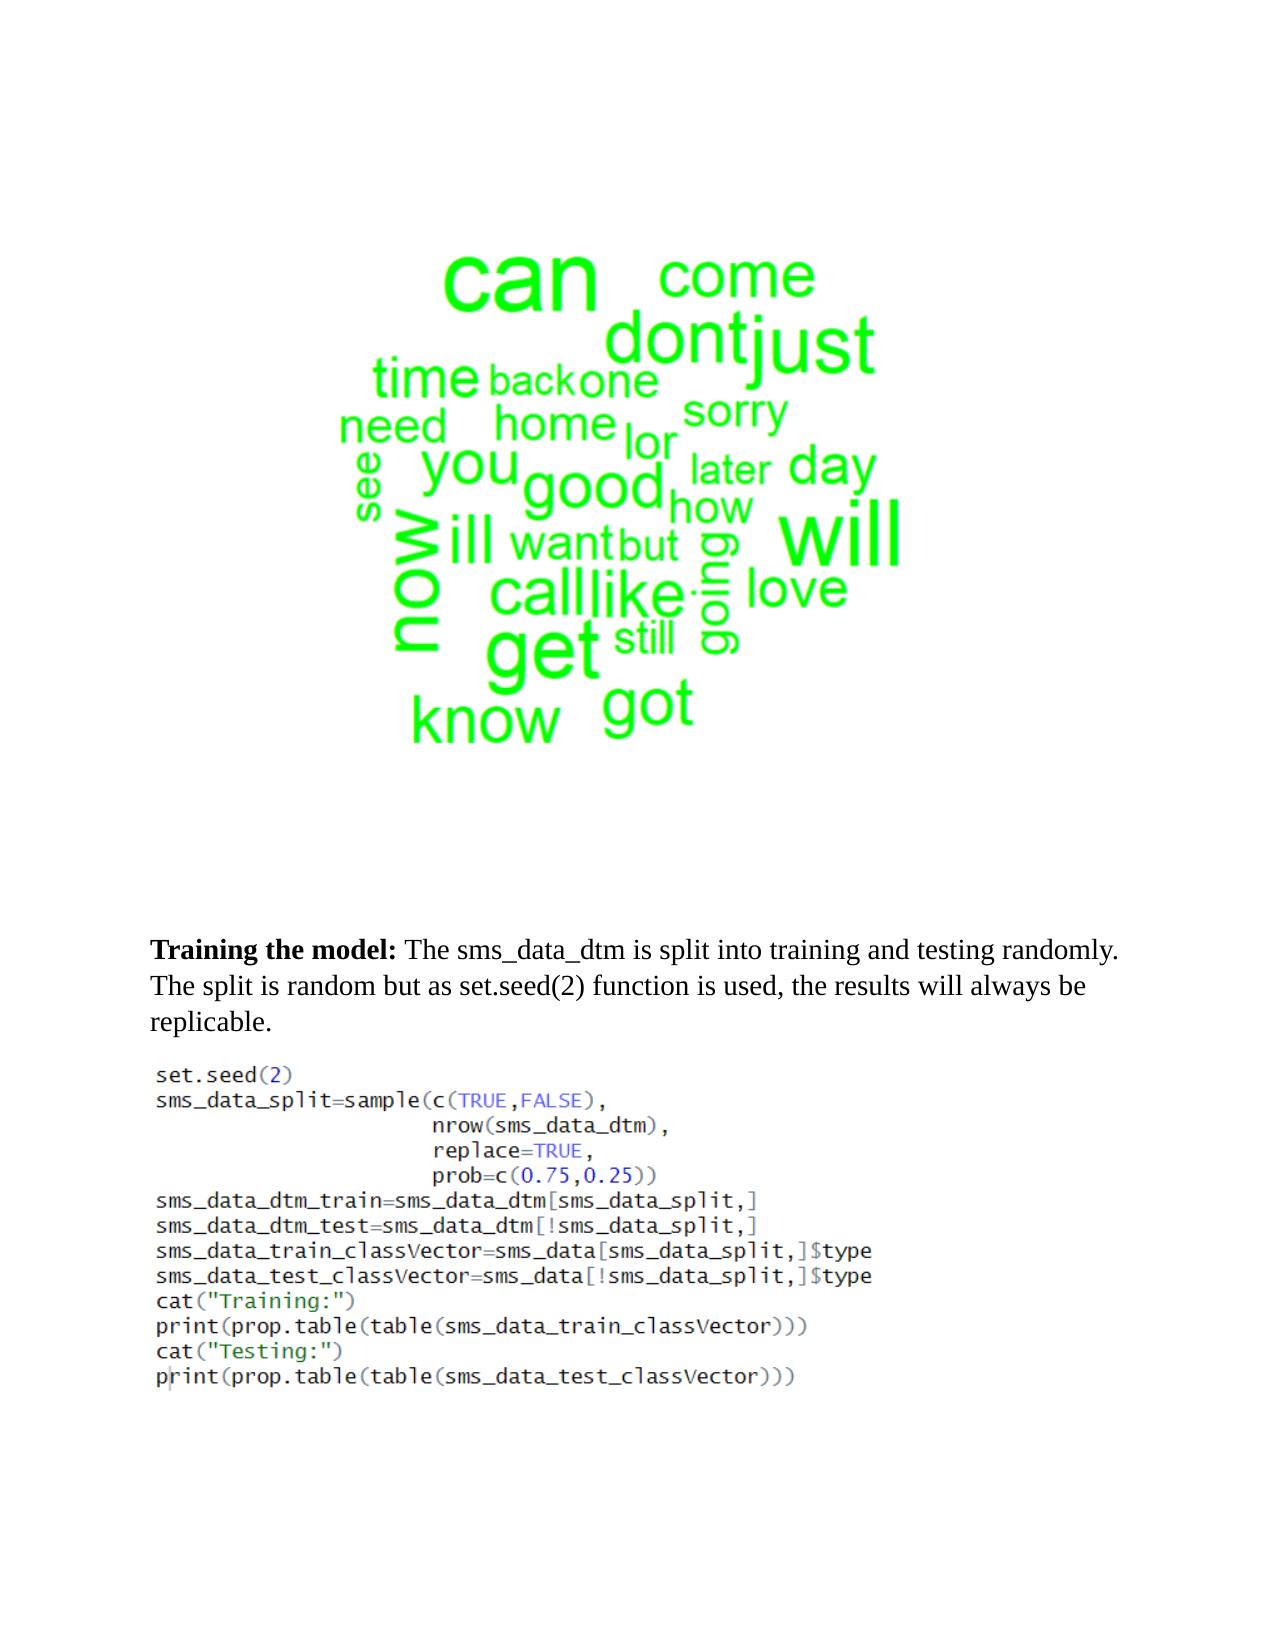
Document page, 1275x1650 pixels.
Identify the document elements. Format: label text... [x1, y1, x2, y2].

text Training the model: The sms_data_dtm is split into training and testing randomly. The split is random but as set.seed(2) function is used, the results will always be replicable. [150, 932, 1125, 1038]
picture [150, 1056, 907, 1430]
picture [150, 150, 1075, 861]
